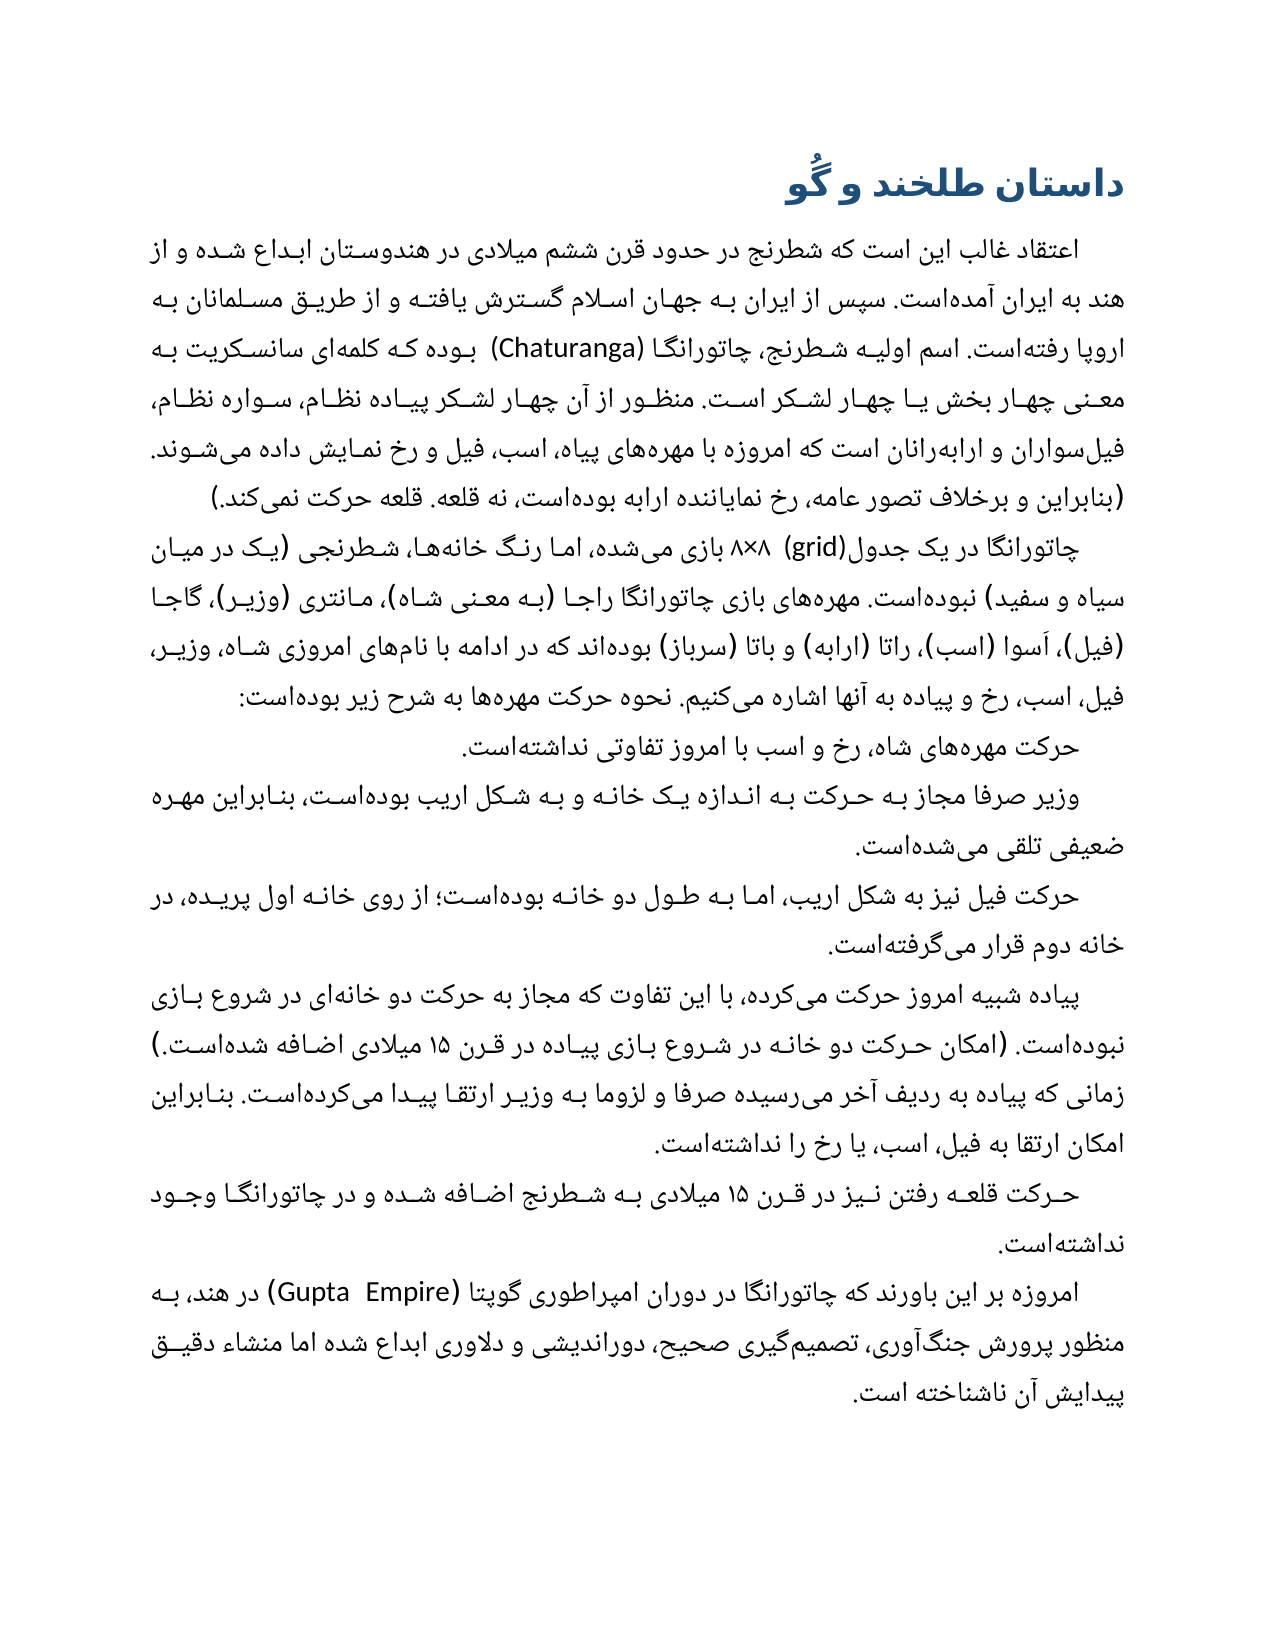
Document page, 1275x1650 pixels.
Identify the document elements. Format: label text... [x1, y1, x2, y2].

text حرکت فیل نیز به شکل اریب، اما به طول دو خانه بوده‌است؛ از روی خانه اول پریده، در خانه دوم قرار می‌گرفته‌است. [150, 873, 1125, 972]
text اعتقاد غالب این است که شطرنج در حدود قرن ششم میلادی در هندوستان ابداع شده و از هند به ایران آمده‌است. سپس از ایران به جهان اسلام گسترش یافته و از طریق مسلمانان به اروپا رفته‌است. اسم اولیه شطرنج، چاتورانگا (Chaturanga) بوده که کلمه‌ای سانسکریت به معنی چهار بخش یا چهار لشکر است. منظور از آن چهار لشکر پیاده نظام، سواره ‌نظام، فیل‌سواران و ارابه‌رانان است که امروزه با مهره‌های پیاه، اسب، فیل و رخ نمایش داده می‌شوند. (بنابراین و برخلاف تصور عامه، رخ نمایاننده ارابه بوده‌است، نه قلعه. قلعه حرکت نمی‌کند.) [150, 227, 1125, 525]
text حرکت قلعه رفتن نیز در قرن ۱۵ میلادی به شطرنج اضافه شده و در چاتورانگا وجود نداشته‌است. [150, 1171, 1125, 1271]
text پیاده شبیه امروز حرکت می‌کرده، با این تفاوت که مجاز به حرکت دو خانه‌ای در شروع بازی نبوده‌است. (امکان حرکت دو خانه در شروع بازی پیاده در قرن ۱۵ میلادی اضافه شده‌است.) زمانی که پیاده به ردیف آخر می‌رسیده صرفا و لزوما به وزیر ارتقا پیدا می‌کرده‌است. بنابراین امکان ارتقا به فیل، اسب، یا رخ را نداشته‌است. [150, 972, 1125, 1171]
text امروزه بر این باورند که چاتورانگا در دوران امپراطوری گوپتا (Gupta Empire) در هند، به منظور پرورش جنگ‌آوری، تصمیم‌گیری صحیح، دوراندیشی و دلاوری ابداع شده اما منشاء دقیق پیدایش آن ناشناخته است. [150, 1271, 1125, 1419]
text وزیر صرفا مجاز به حرکت به اندازه یک خانه و به شکل اریب بوده‌است، بنابراین مهره ضعیفی تلقی می‌شده‌است. [150, 774, 1125, 873]
text حرکت مهره‌های شاه، رخ و اسب با امروز تفاوتی نداشته‌است. [150, 724, 1125, 774]
text چاتورانگا در یک جدول(grid) ۸×۸ بازی می‌شده، اما رنگ خانه‌ها، شطرنجی (یک در میان سیاه و سفید) نبوده‌است. مهره‌های بازی چاتورانگا راجا (به معنی شاه)، مانتری (وزیر)، گاجا (فیل)، اَسوا (اسب)، راتا (ارابه) و باتا (سرباز) بوده‌اند که در ادامه با نام‌های امروزی شاه، وزیر، فیل، اسب، رخ و پیاده به آنها اشاره می‌کنیم. نحوه حرکت مهره‌ها به شرح زیر بوده‌است: [150, 525, 1125, 724]
subtitle داستان طلخند و گُو [150, 160, 1125, 206]
